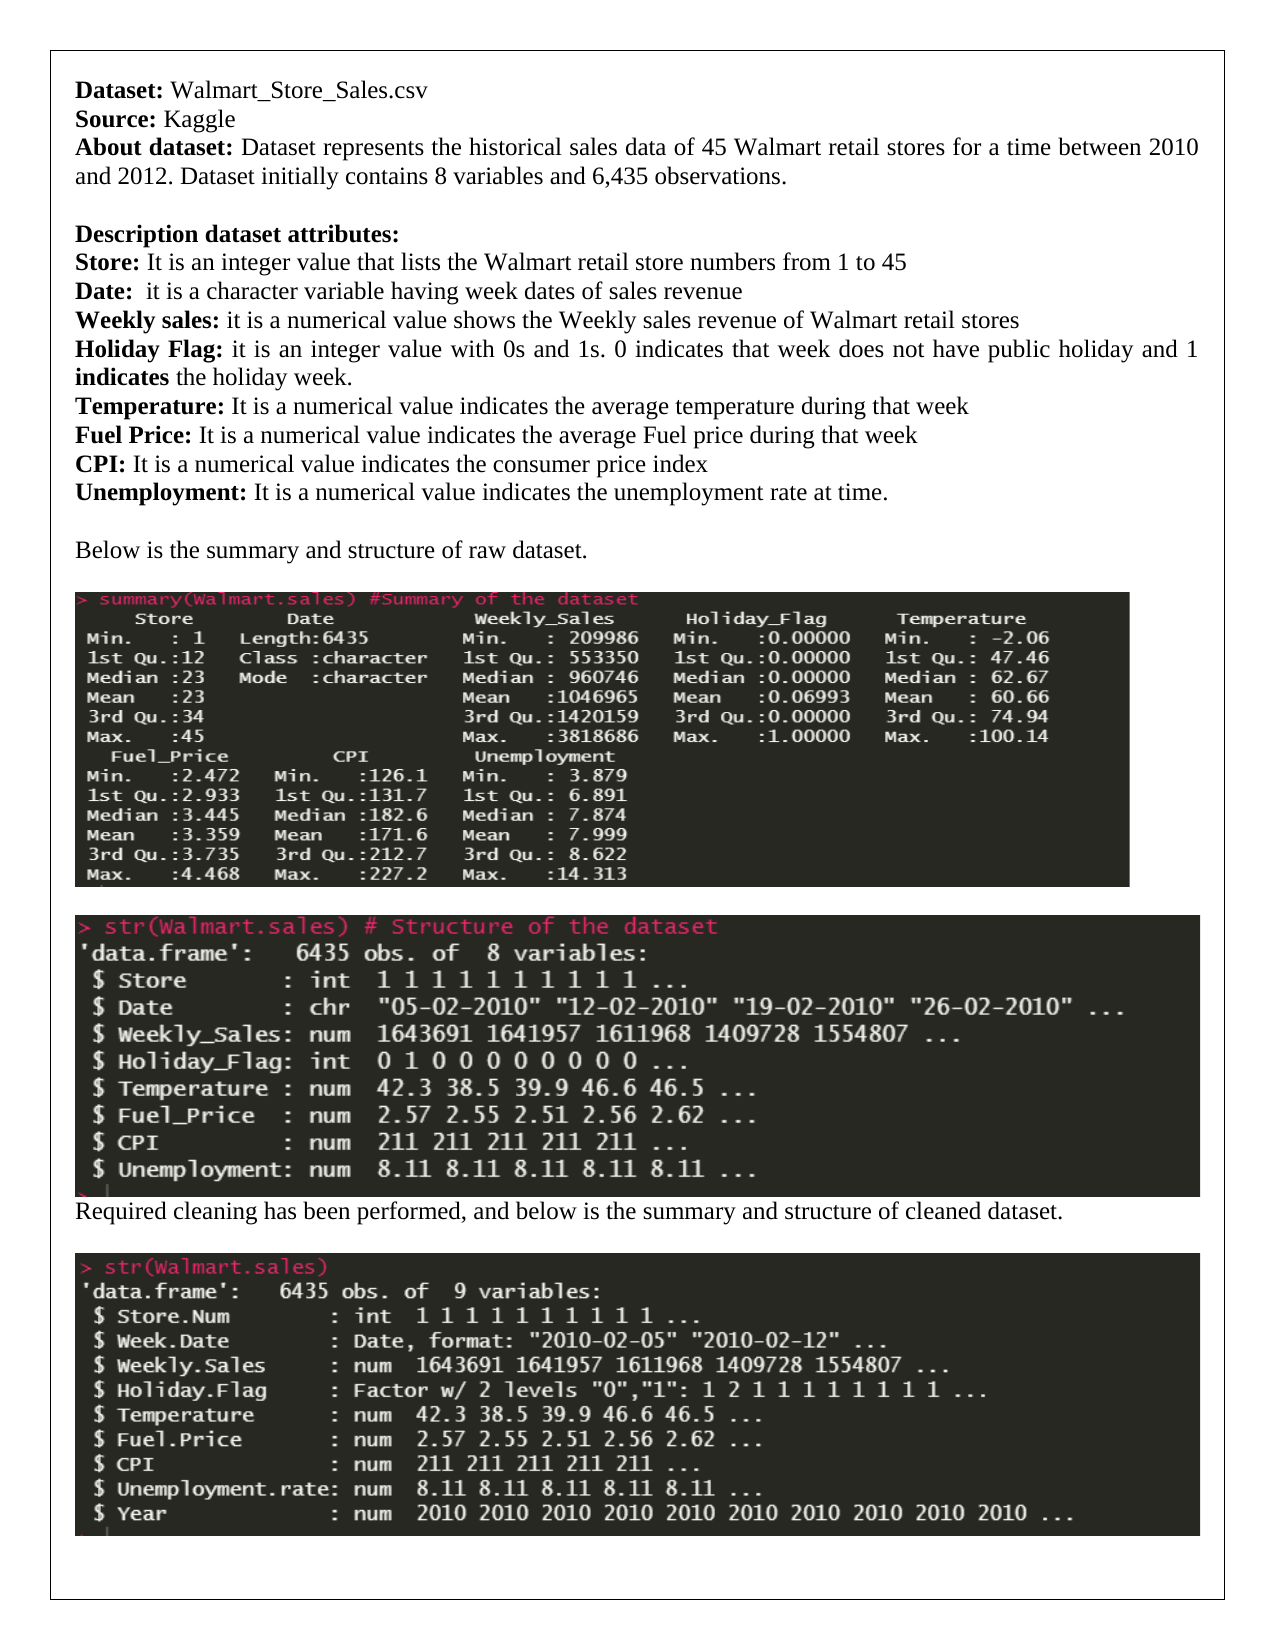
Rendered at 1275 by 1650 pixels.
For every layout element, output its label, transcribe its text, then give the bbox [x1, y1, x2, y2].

text Required cleaning has been performed, and below is the summary and structure of cleaned dataset. [75, 1197, 1200, 1225]
text Source: Kaggle [75, 104, 1200, 132]
text Temperature: It is a numerical value indicates the average temperature during that week [75, 391, 1200, 420]
text Weekly sales: it is a numerical value shows the Weekly sales revenue of Walmart retail stores [75, 305, 1200, 334]
text Description dataset attributes: [75, 219, 1200, 247]
text Dataset: Walmart_Store_Sales.csv [75, 75, 1200, 104]
picture [75, 915, 1200, 1197]
picture [75, 1253, 1200, 1536]
text Store: It is an integer value that lists the Walmart retail store numbers from 1 to 45 [75, 247, 1200, 276]
text Holiday Flag: it is an integer value with 0s and 1s. 0 indicates that week does not have public holiday and 1 indicates the holiday week. [75, 334, 1200, 391]
text Date: it is a character variable having week dates of sales revenue [75, 276, 1200, 305]
text Below is the summary and structure of raw dataset. [75, 535, 1200, 564]
text About dataset: Dataset represents the historical sales data of 45 Walmart retail stores for a time between 2010 and 2012. Dataset initially contains 8 variables and 6,435 observations. [75, 132, 1200, 190]
text Unemployment: It is a numerical value indicates the unemployment rate at time. [75, 477, 1200, 506]
text CPI: It is a numerical value indicates the consumer price index [75, 449, 1200, 477]
text Fuel Price: It is a numerical value indicates the average Fuel price during that week [75, 420, 1200, 449]
picture [75, 592, 1130, 887]
